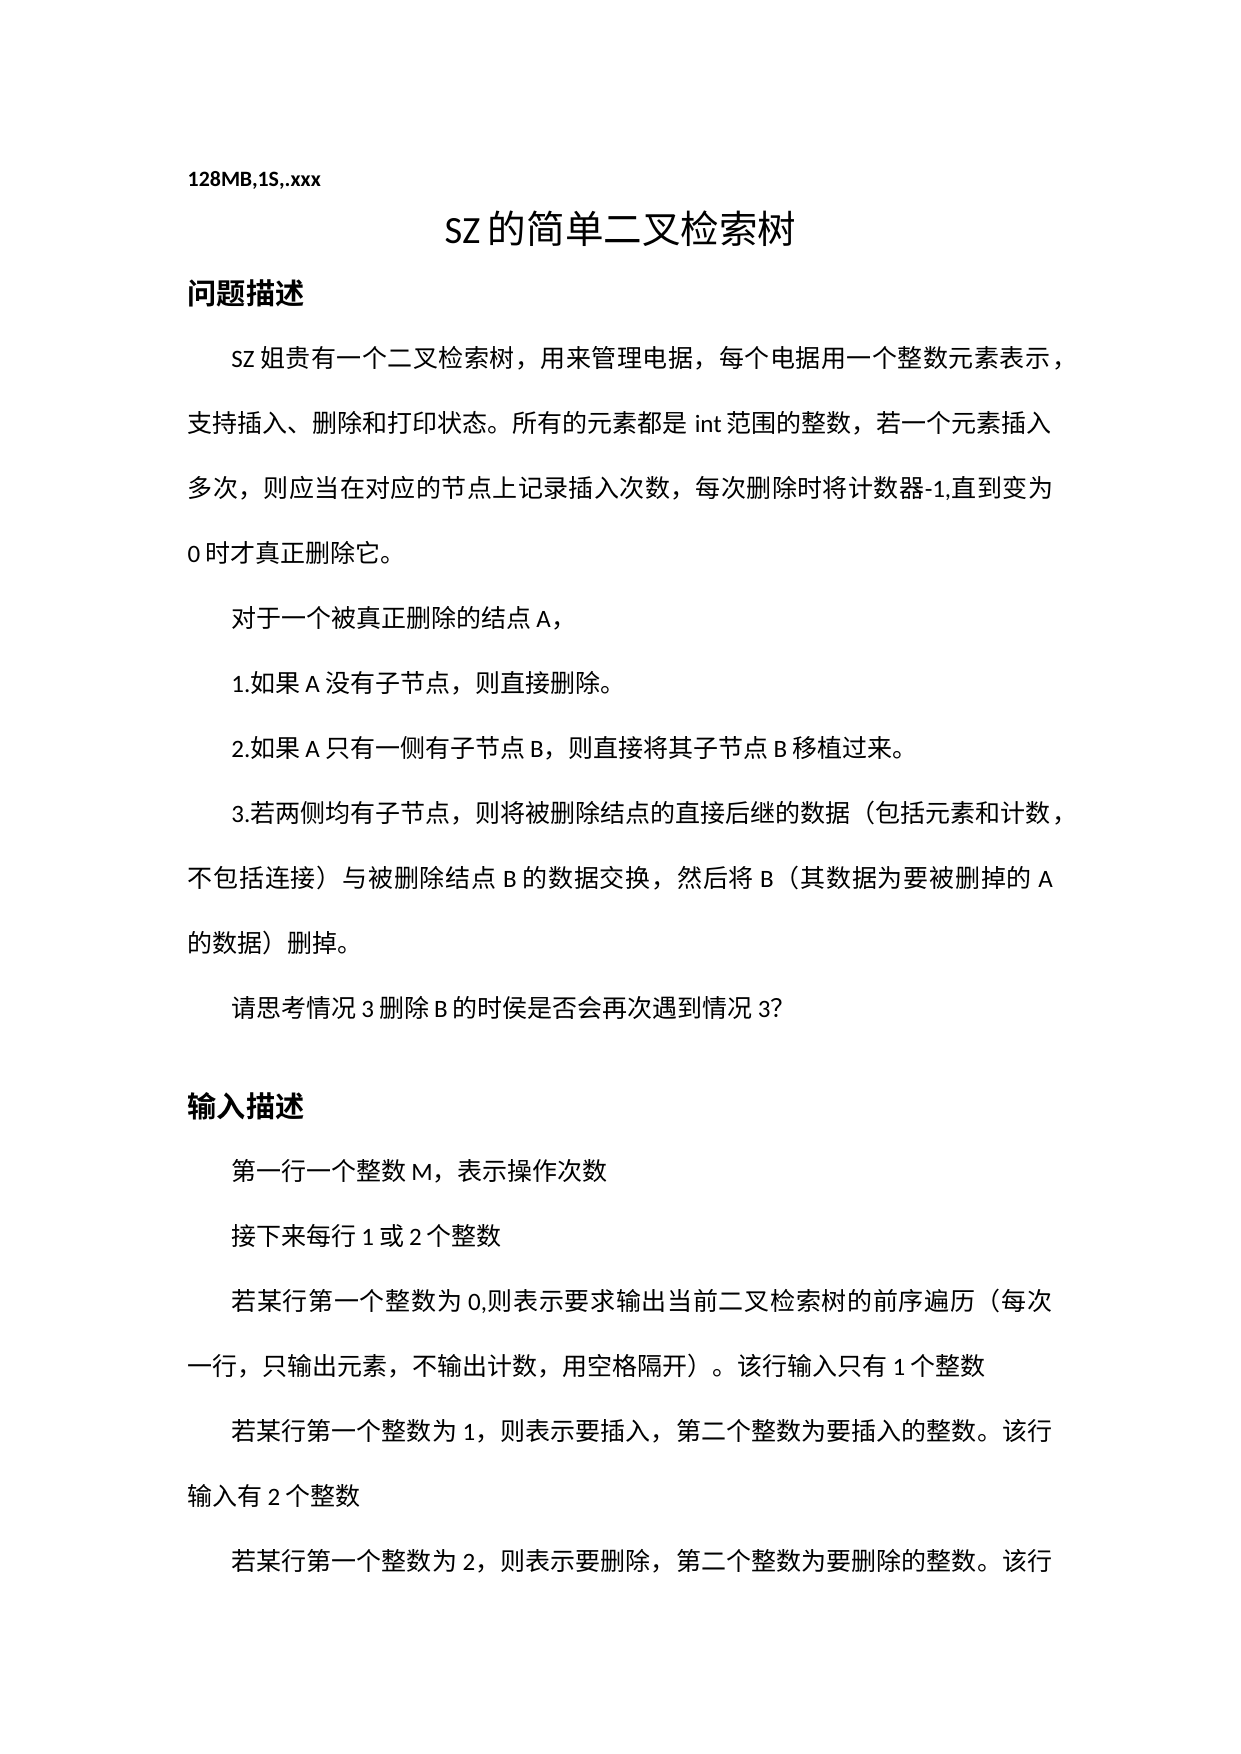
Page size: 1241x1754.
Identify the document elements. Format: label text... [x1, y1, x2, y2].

text SZ姐贵有一个二叉检索树，用来管理电据，每个电据用一个整数元素表示，支持插入、删除和打印状态。所有的元素都是int范围的整数，若一个元素插入多次，则应当在对应的节点上记录插入次数，每次删除时将计数器-1,直到变为0时才真正删除它。 [187, 324, 1053, 584]
text 输入描述 [187, 1072, 1053, 1137]
text 3.若两侧均有子节点，则将被删除结点的直接后继的数据（包括元素和计数，不包括连接）与被删除结点B的数据交换，然后将B（其数据为要被删掉的A的数据）删掉。 [187, 779, 1053, 974]
text 128MB,1S,.xxx [187, 162, 1053, 194]
text 1.如果A没有子节点，则直接删除。 [187, 649, 1053, 714]
text SZ的简单二叉检索树 [187, 194, 1053, 259]
text 第一行一个整数M，表示操作次数 [187, 1137, 1053, 1202]
text 2.如果A只有一侧有子节点B，则直接将其子节点B移植过来。 [187, 714, 1053, 779]
text 请思考情况3删除B的时侯是否会再次遇到情况3？ [187, 974, 1053, 1039]
text 接下来每行1或2个整数 [187, 1202, 1053, 1267]
text 若某行第一个整数为1，则表示要插入，第二个整数为要插入的整数。该行输入有2个整数 [187, 1397, 1053, 1527]
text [187, 1527, 1053, 1592]
text 对于一个被真正删除的结点A， [187, 584, 1053, 649]
text 问题描述 [187, 259, 1053, 324]
text 若某行第一个整数为0,则表示要求输出当前二叉检索树的前序遍历（每次一行，只输出元素，不输出计数，用空格隔开）。该行输入只有1个整数 [187, 1267, 1053, 1397]
